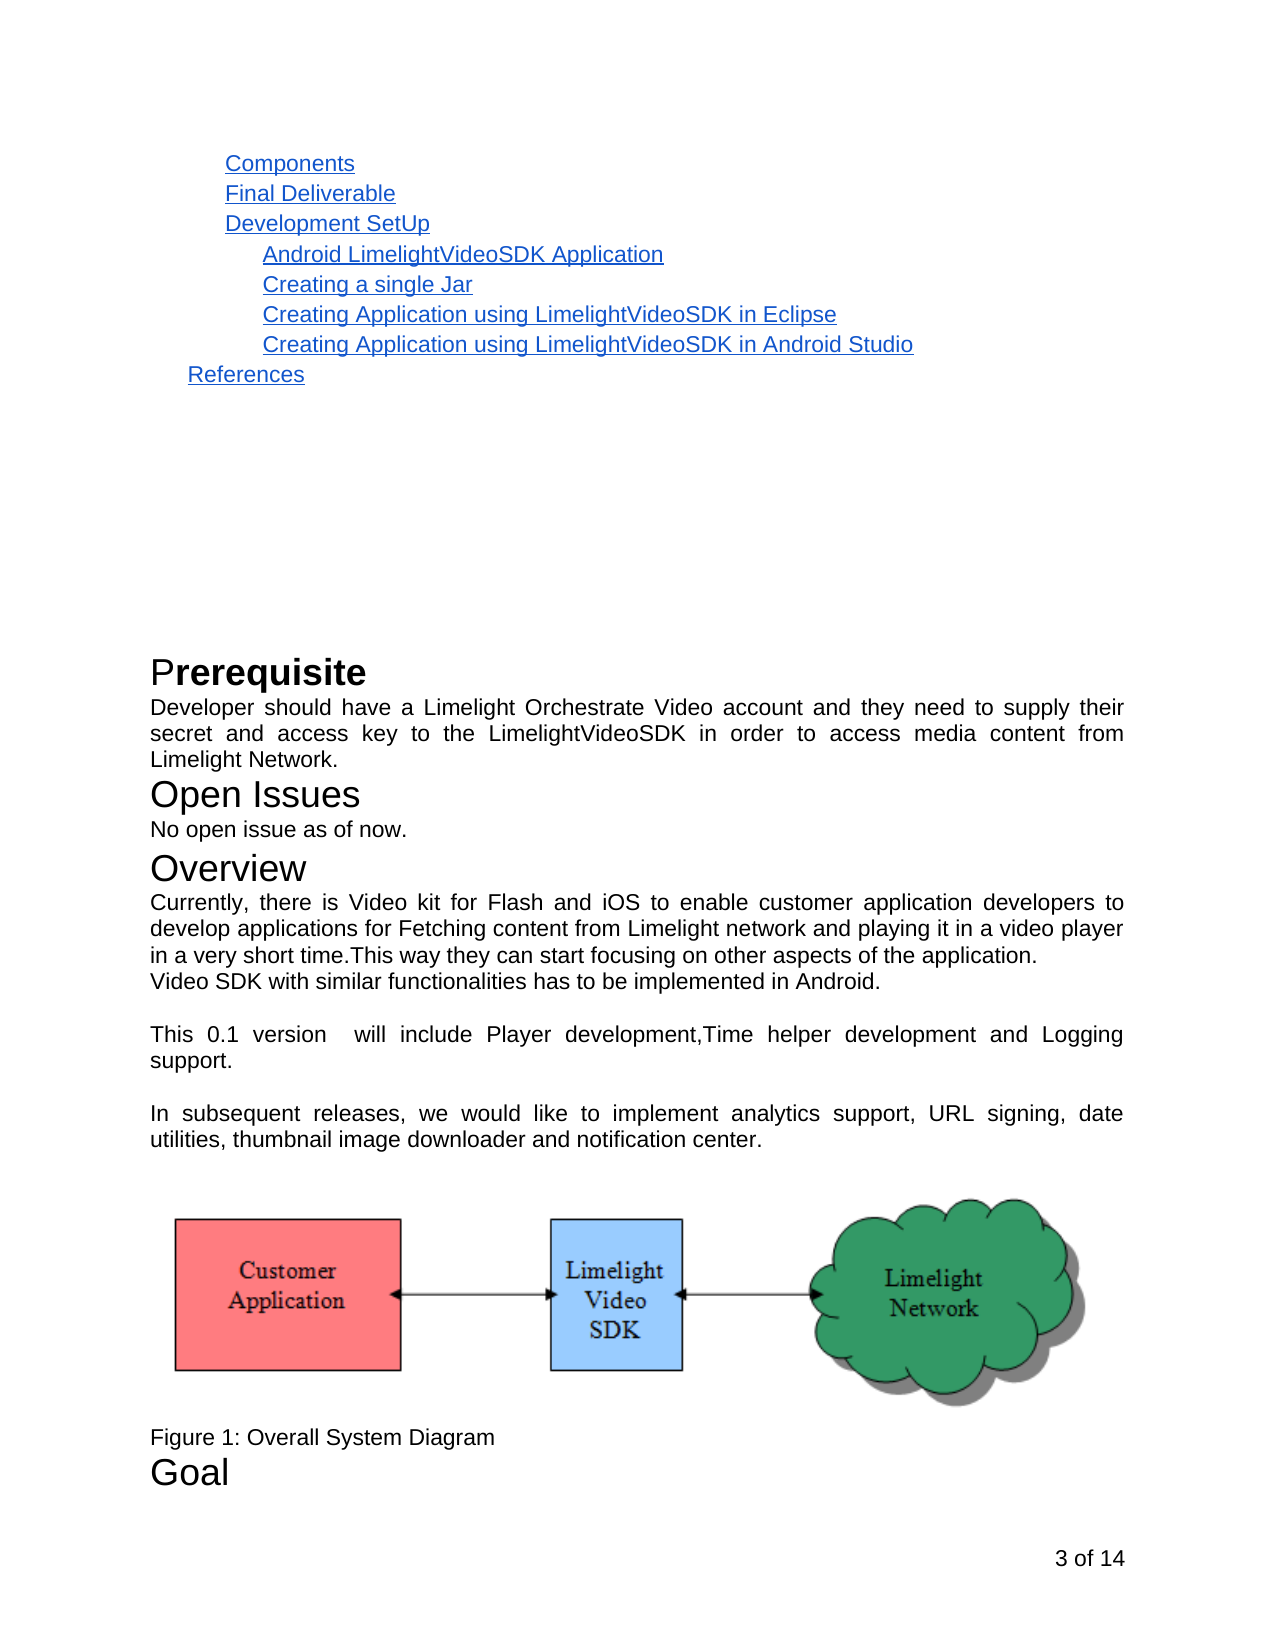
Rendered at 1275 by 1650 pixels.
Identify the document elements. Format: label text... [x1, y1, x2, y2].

text No open issue as of now. [150, 816, 1125, 842]
picture [150, 1178, 1100, 1425]
subtitle Goal [150, 1451, 1125, 1494]
text In subsequent releases, we would like to implement analytics support, URL signing, date utilities, thumbnail image downloader and notification center. [150, 1100, 1125, 1153]
text References [187, 361, 1125, 388]
subtitle Overview [150, 846, 1125, 889]
text Video SDK with similar functionalities has to be implemented in Android. [150, 968, 1125, 994]
text Creating Application using LimelightVideoSDK in Eclipse [262, 301, 1125, 327]
text Figure 1: Overall System Diagram [150, 1424, 1125, 1451]
subtitle Open Issues [150, 773, 1125, 816]
text Currently, there is Video kit for Flash and iOS to enable customer application developers to develop applications for Fetching content from Limelight network and playing it in a video player in a very short time.This way they can start focusing on other aspects of the application. [150, 889, 1125, 968]
text Developer should have a Limelight Orchestrate Video account and they need to supply their secret and access key to the LimelightVideoSDK in order to access media content from Limelight Network. [150, 693, 1125, 773]
text Creating a single Jar [262, 271, 1125, 297]
subtitle Prerequisite [150, 650, 1125, 693]
text Creating Application using LimelightVideoSDK in Android Studio [262, 331, 1125, 358]
text Final Deliverable [225, 180, 1125, 207]
text Development SetUp [225, 210, 1125, 237]
text Components [225, 150, 1125, 176]
text This 0.1 version will include Player development,Time helper development and Logging support. [150, 1021, 1125, 1073]
text Android LimelightVideoSDK Application [262, 241, 1125, 267]
